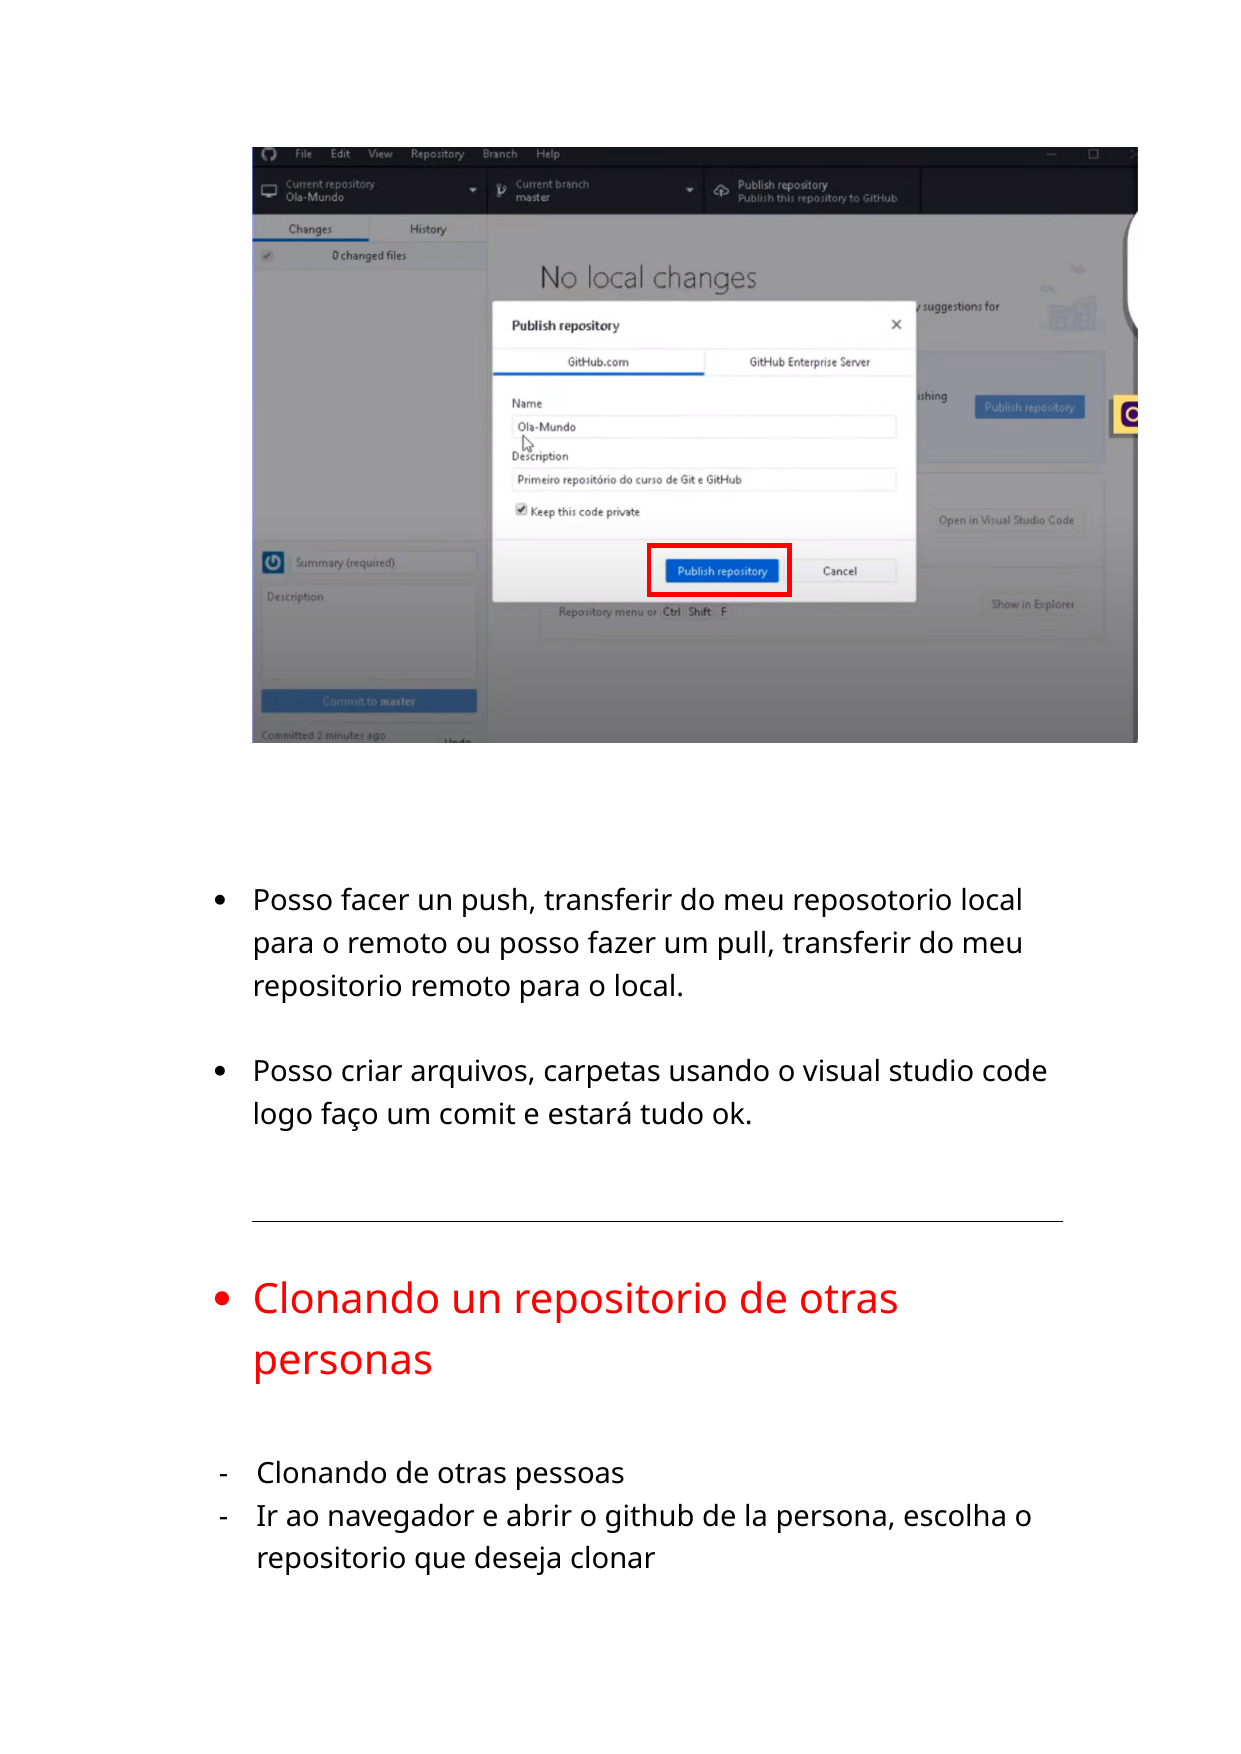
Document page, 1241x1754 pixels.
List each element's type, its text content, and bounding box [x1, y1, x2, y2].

picture [252, 147, 1138, 743]
list Clonando un repositorio de otras personas [215, 1268, 1063, 1386]
list Posso facer un push, transferir do meu reposotorio local para o remoto ou posso fazer um pull, transferir do meu repositorio remoto para o local. [215, 879, 1063, 1005]
list Clonando de otras pessoas [218, 1452, 1063, 1492]
list Posso criar arquivos, carpetas usando o visual studio code logo faço um comit e estará tudo ok. [215, 1051, 1063, 1133]
list Ir ao navegador e abrir o github de la persona, escolha o repositorio que deseja clonar [218, 1495, 1063, 1577]
